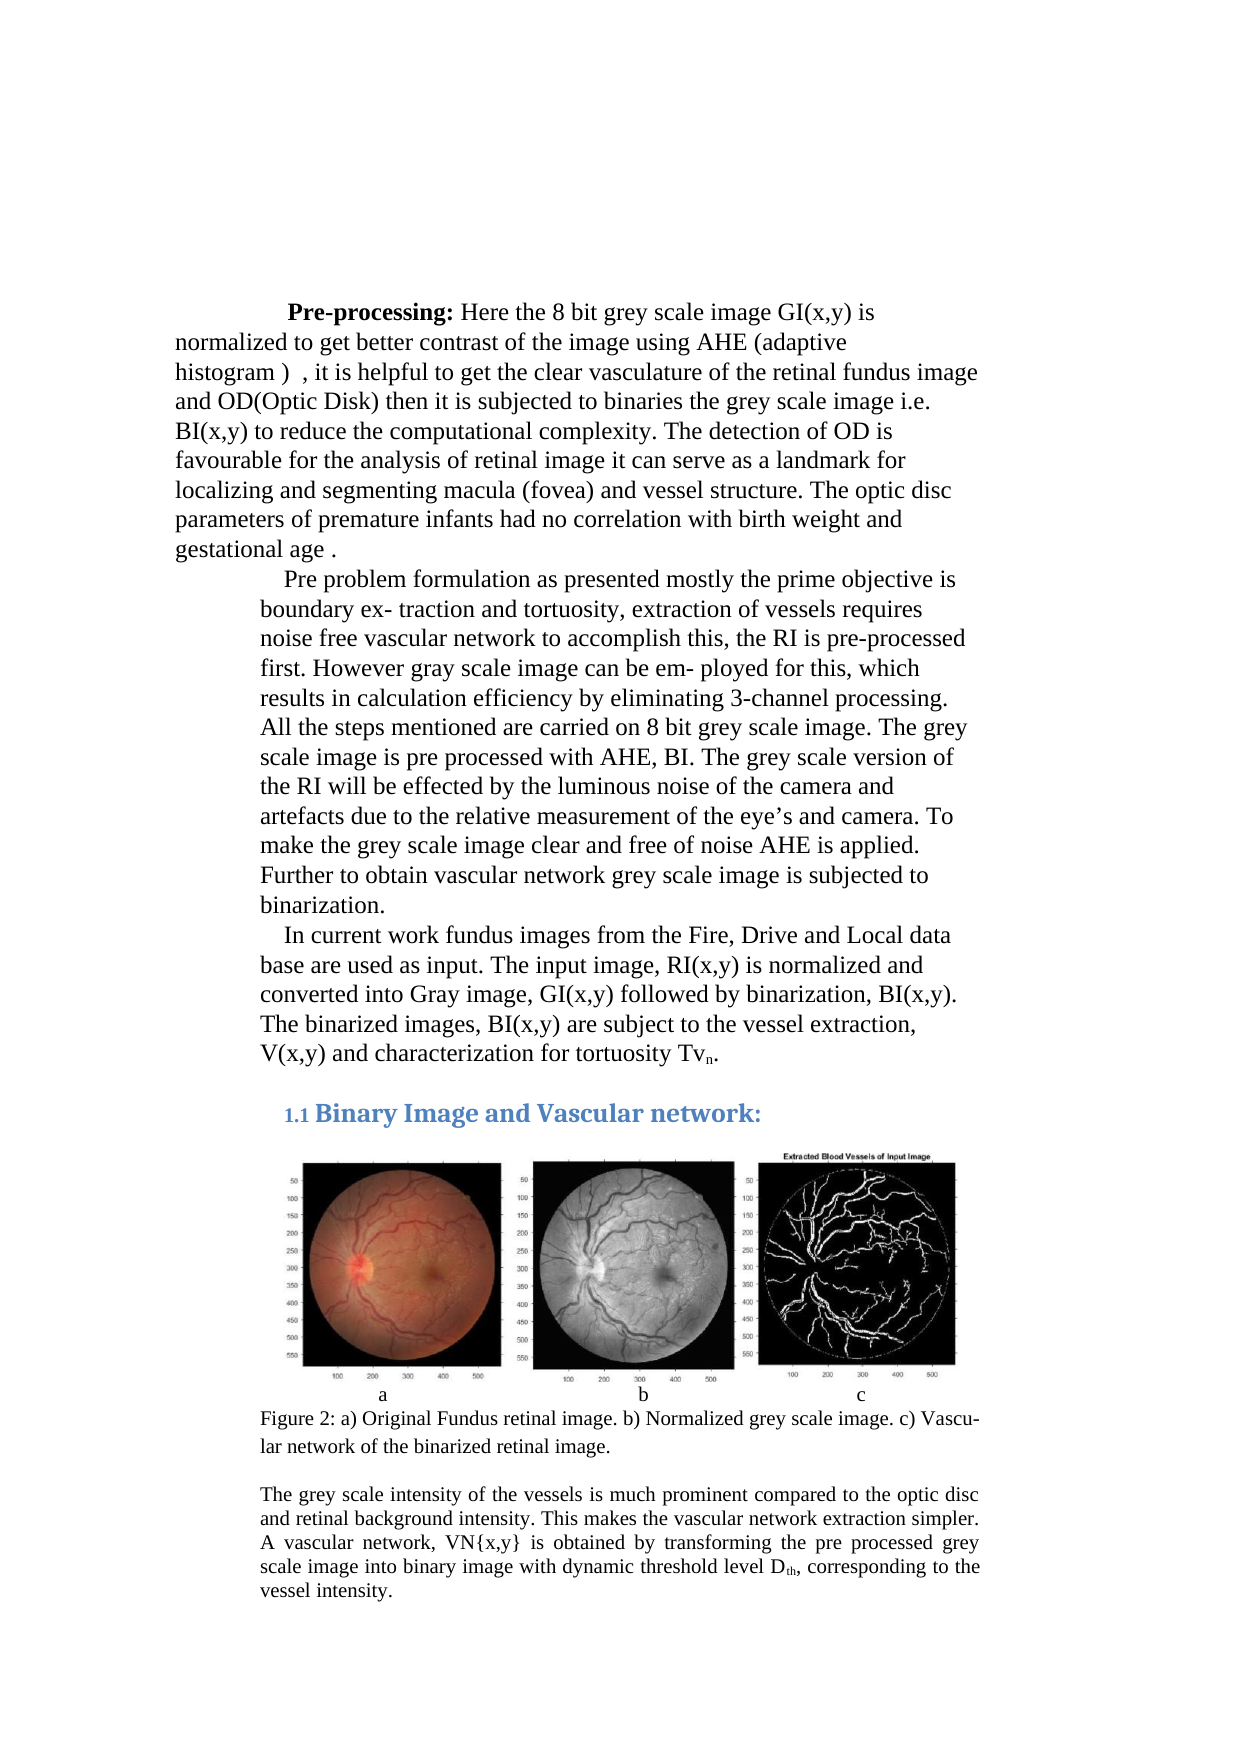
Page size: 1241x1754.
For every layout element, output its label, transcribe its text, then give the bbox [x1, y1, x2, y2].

text a b c [378, 1148, 1182, 1406]
picture [283, 1159, 378, 1382]
text Pre-processing: Here the 8 bit grey scale image GI(x,y) is normalized to get better contrast of the image using AHE (adaptive histogram ) , it is helpful to get the clear vasculature of the retinal fundus image and OD(Optic Disk) then it is subjected to binaries the grey scale image i.e. BI(x,y) to reduce the computational complexity. The detection of OD is favourable for the analysis of retinal image it can serve as a landmark for localizing and segmenting macula (fovea) and vessel structure. The optic disc parameters of premature infants had no correlation with birth weight and gestational age . [175, 297, 981, 563]
text The grey scale intensity of the vessels is much prominent compared to the optic disc and retinal background intensity. This makes the vascular network extraction simpler. A vascular network, VN{x,y} is obtained by transforming the pre processed grey scale image into binary image with dynamic threshold level Dth, corresponding to the vessel intensity. [260, 1482, 980, 1602]
text In current work fundus images from the Fire, Drive and Local data base are used as input. The input image, RI(x,y) is normalized and converted into Gray image, GI(x,y) followed by binarization, BI(x,y). The binarized images, BI(x,y) are subject to the vessel extraction, V(x,y) and characterization for tortuosity Tvn. [260, 920, 980, 1067]
subtitle Binary Image and Vascular network: [283, 1098, 1182, 1129]
text Pre problem formulation as presented mostly the prime objective is boundary ex- traction and tortuosity, extraction of vessels requires noise free vascular network to accomplish this, the RI is pre-processed first. However gray scale image can be em- ployed for this, which results in calculation efficiency by eliminating 3-channel processing. All the steps mentioned are carried on 8 bit grey scale image. The grey scale image is pre processed with AHE, BI. The grey scale version of the RI will be effected by the luminous noise of the camera and artefacts due to the relative measurement of the eye’s and camera. To make the grey scale image clear and free of noise AHE is applied. Further to obtain vascular network grey scale image is subjected to binarization. [260, 564, 981, 918]
text Figure 2: a) Original Fundus retinal image. b) Normalized grey scale image. c) Vascu- lar network of the binarized retinal image. [260, 1406, 981, 1458]
